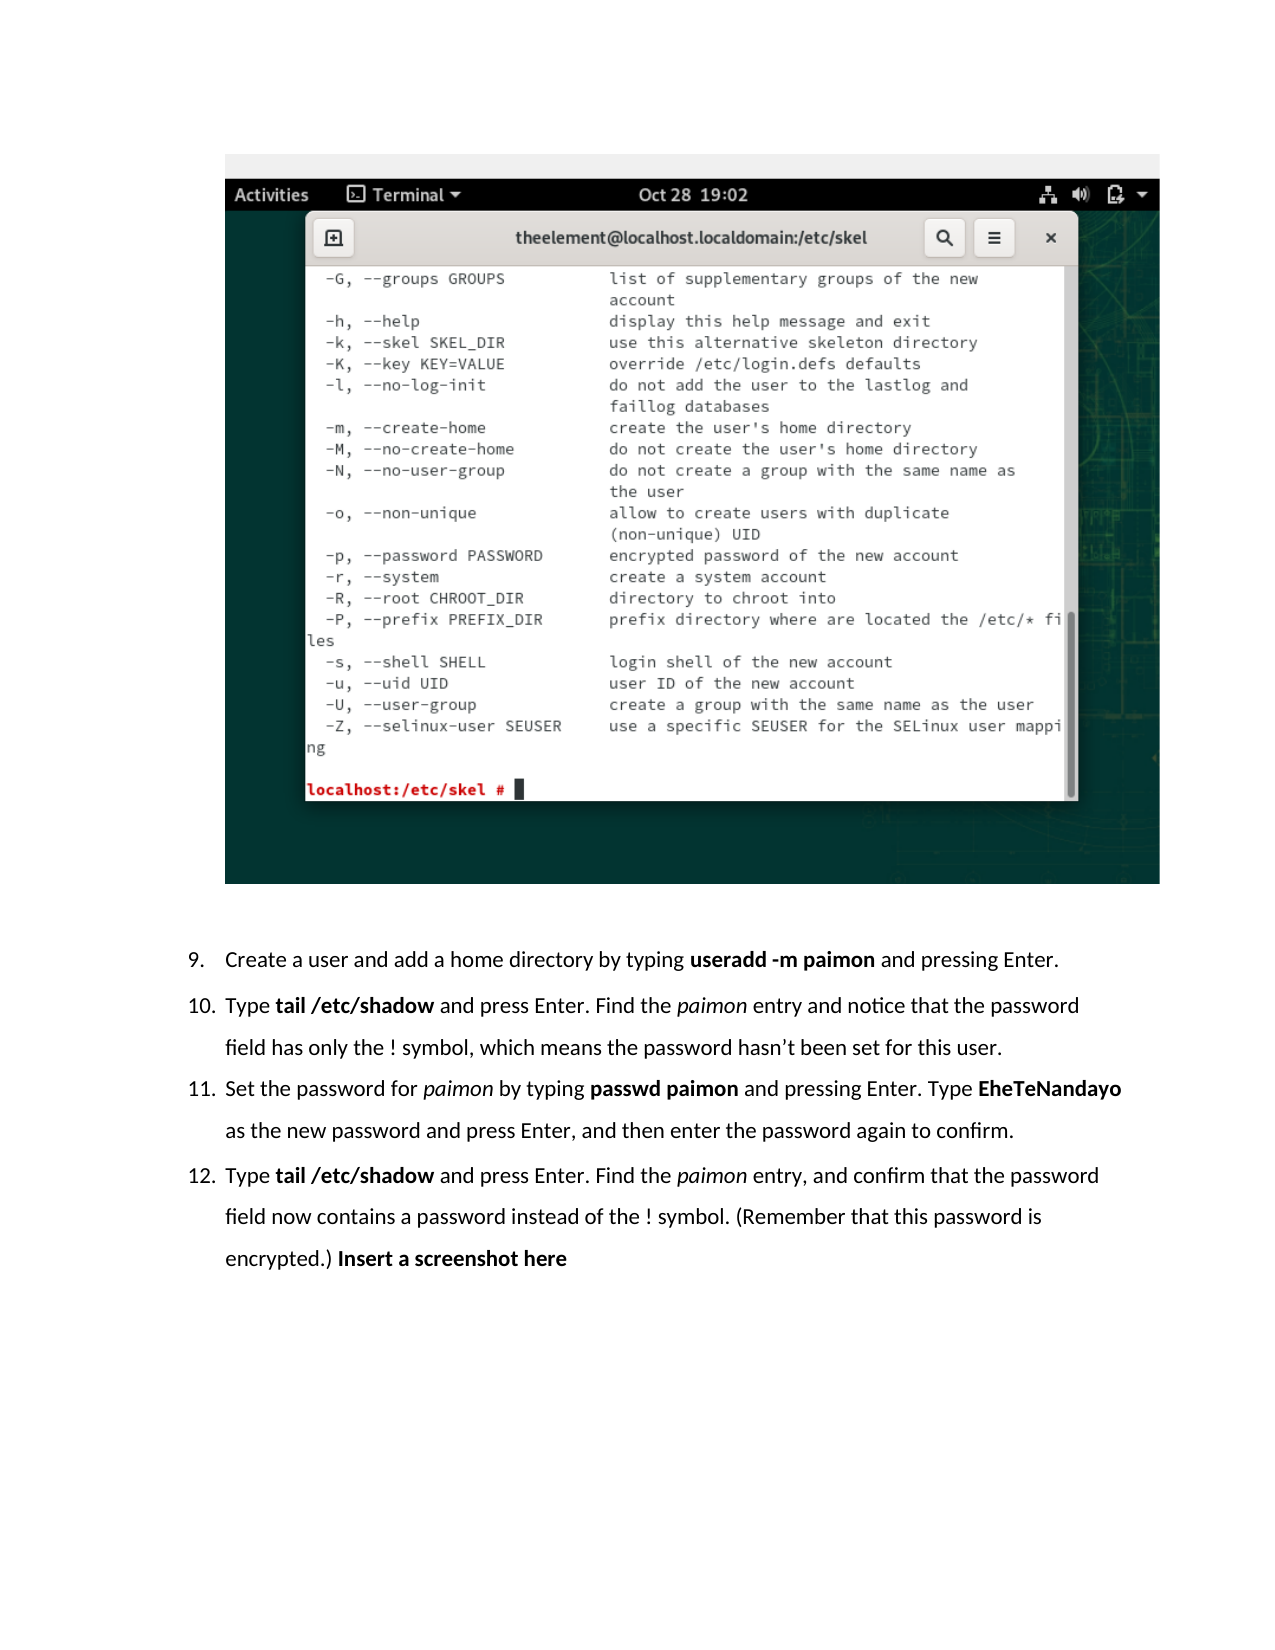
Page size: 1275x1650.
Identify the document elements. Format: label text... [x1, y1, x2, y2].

list Type tail /etc/shadow and press Enter. Find the paimon entry, and confirm that the password field now contains a password instead of the ! symbol. (Remember that this password is encrypted.) Insert a screenshot here [187, 1161, 1122, 1272]
list Type tail /etc/shadow and press Enter. Find the paimon entry and notice that the password field has only the ! symbol, which means the password hasn’t been set for this user. [187, 991, 1122, 1061]
list Set the password for paimon by typing passwd paimon and pressing Enter. Type EheTeNandayo as the new password and press Enter, and then enter the password again to confirm. [187, 1074, 1122, 1144]
picture [225, 154, 1160, 884]
list Create a user and add a home directory by typing useradd -m paimon and pressing Enter. [187, 946, 1122, 974]
